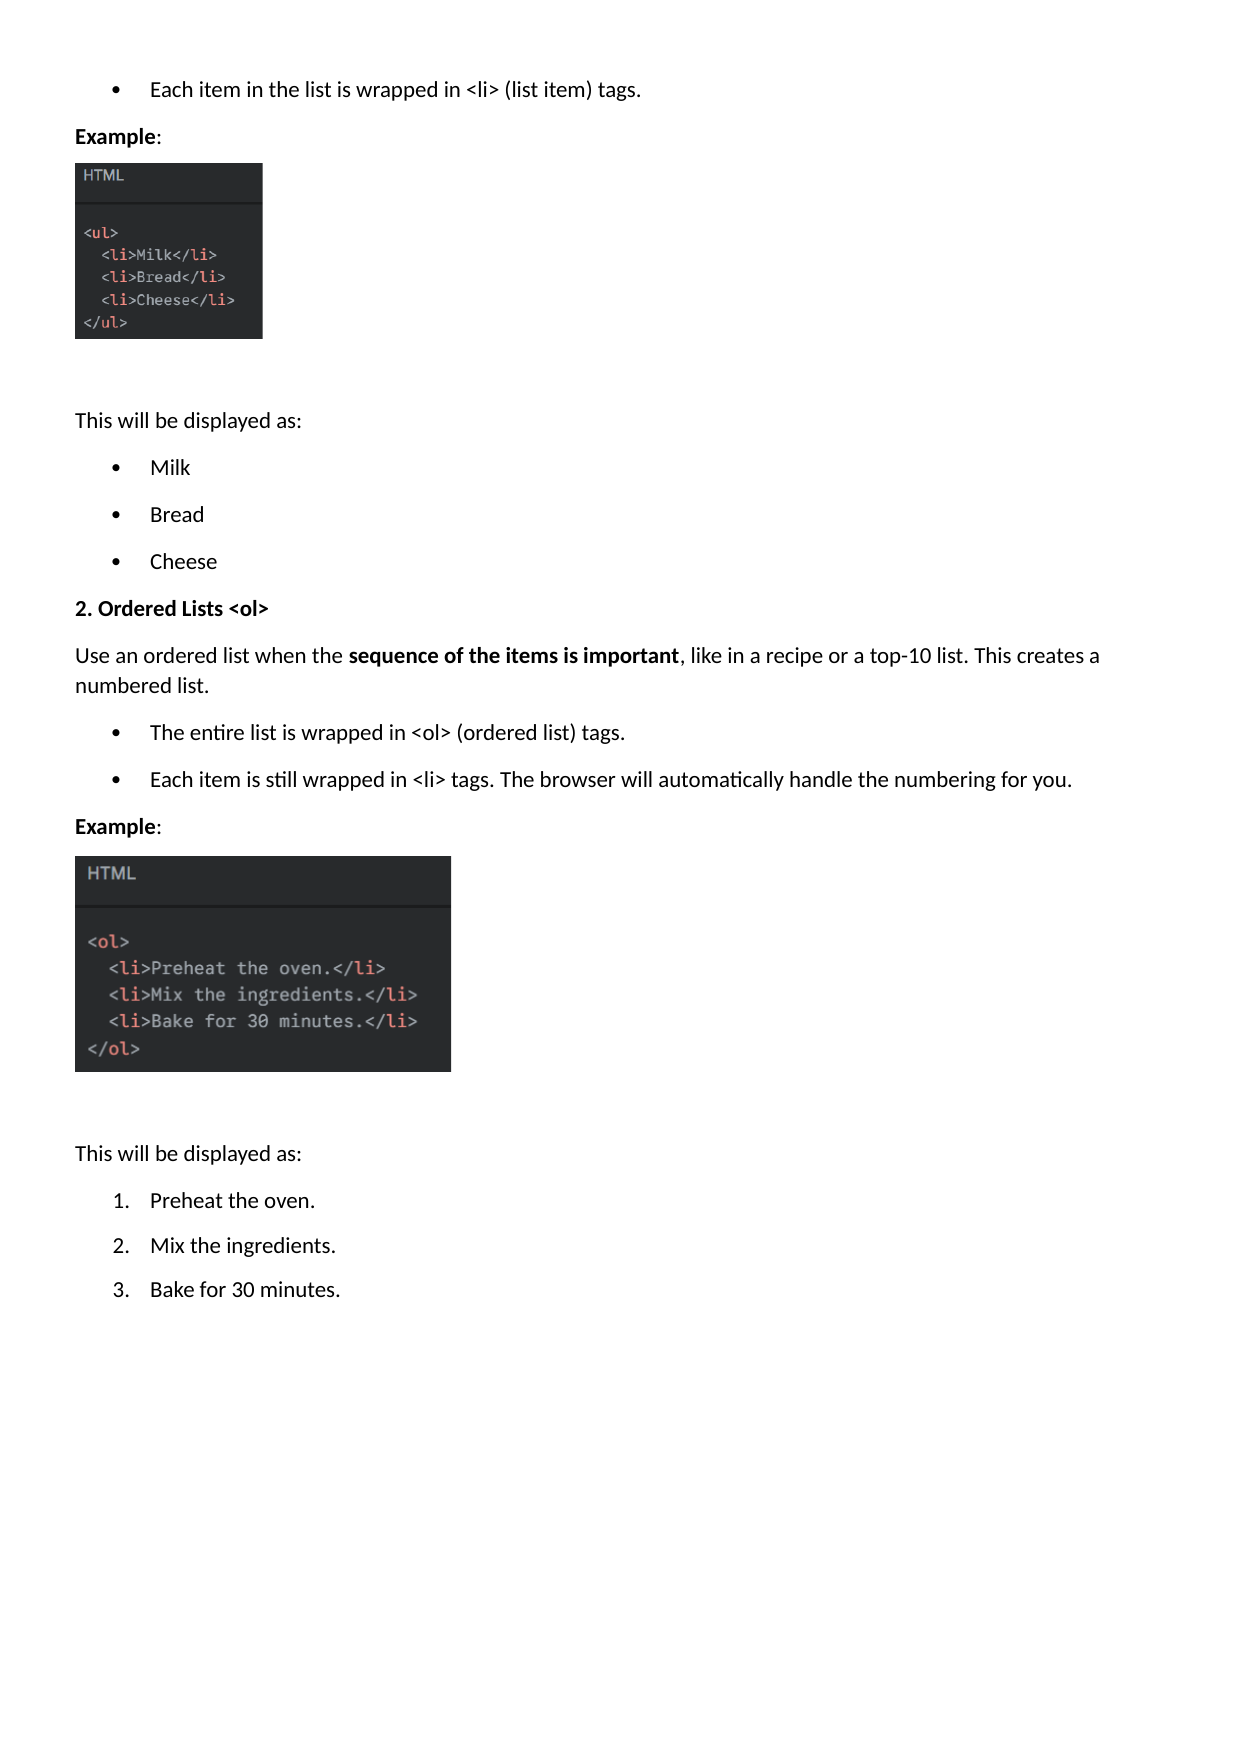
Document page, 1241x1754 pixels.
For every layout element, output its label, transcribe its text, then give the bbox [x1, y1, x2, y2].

text Example: [75, 122, 1165, 150]
list The entire list is wrapped in <ol> (ordered list) tags. [112, 718, 1165, 746]
picture [75, 856, 452, 1072]
list Cheese [112, 547, 1165, 575]
picture [75, 163, 263, 339]
text Use an ordered list when the sequence of the items is important, like in a recipe or a top-10 list. This creates a numbered list. [75, 641, 1165, 699]
list Mix the ingredients. [112, 1231, 1165, 1259]
list Milk [112, 453, 1165, 482]
text Example: [75, 812, 1165, 840]
list Bake for 30 minutes. [112, 1275, 1165, 1303]
text This will be displayed as: [75, 407, 1165, 435]
list Preheat the oven. [112, 1186, 1165, 1214]
list Each item in the list is wrapped in <li> (list item) tags. [112, 75, 1165, 103]
text 2. Ordered Lists <ol> [75, 594, 1165, 622]
list Bread [112, 500, 1165, 528]
list Each item is still wrapped in <li> tags. The browser will automatically handle the numbering for you. [112, 765, 1165, 793]
text This will be displayed as: [75, 1139, 1165, 1167]
